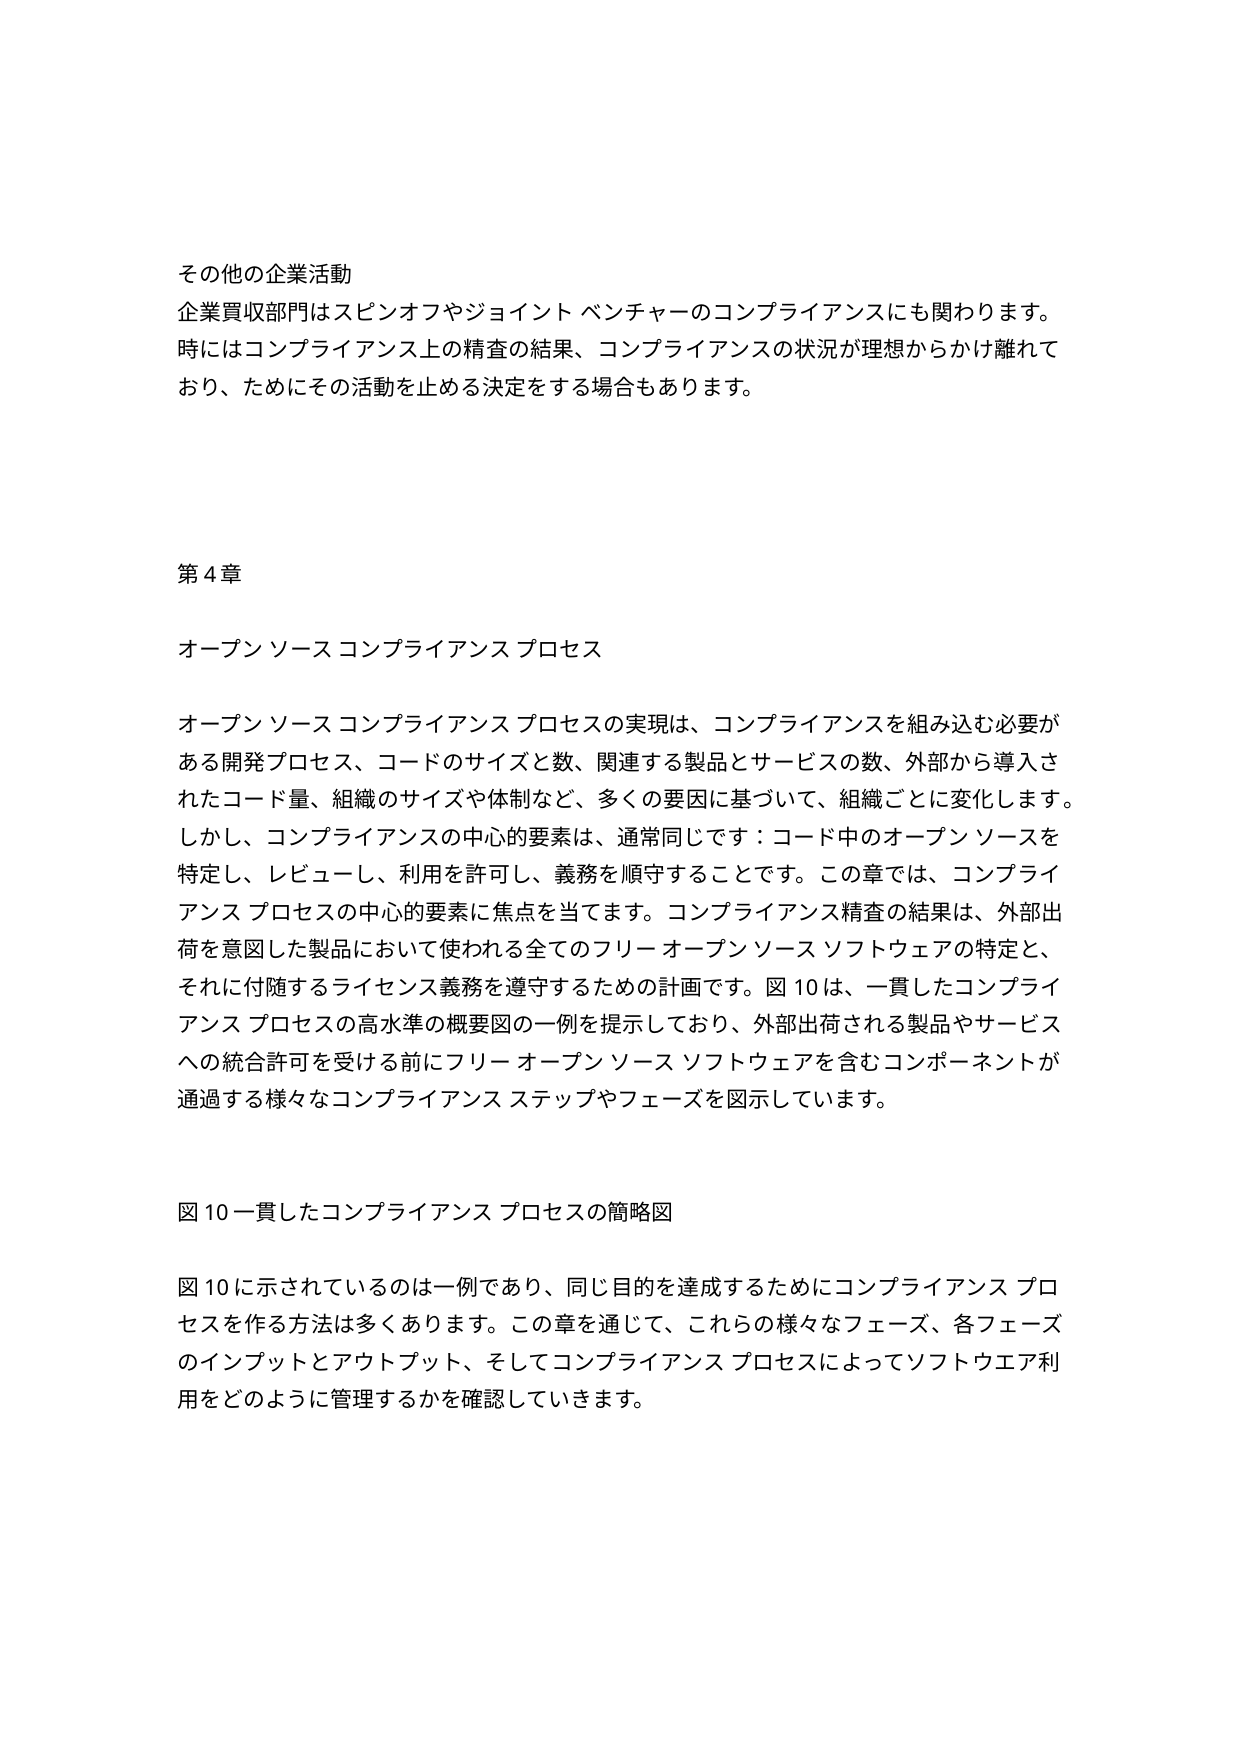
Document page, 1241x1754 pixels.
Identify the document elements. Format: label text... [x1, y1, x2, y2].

text 図10に示されているのは一例であり、同じ目的を達成するためにコンプライアンス プロセスを作る方法は多くあります。この章を通じて、これらの様々なフェーズ、各フェーズのインプットとアウトプット、そしてコンプライアンス プロセスによってソフトウエア利用をどのように管理するかを確認していきます。 [177, 1267, 1063, 1417]
text 企業買収部門はスピンオフやジョイント ベンチャーのコンプライアンスにも関わります。時にはコンプライアンス上の精査の結果、コンプライアンスの状況が理想からかけ離れており、ためにその活動を止める決定をする場合もあります。 [177, 292, 1063, 404]
text 第4章 [177, 554, 1063, 592]
text オープン ソース コンプライアンス プロセスの実現は、コンプライアンスを組み込む必要がある開発プロセス、コードのサイズと数、関連する製品とサービスの数、外部から導入されたコード量、組織のサイズや体制など、多くの要因に基づいて、組織ごとに変化します。しかし、コンプライアンスの中心的要素は、通常同じです：コード中のオープン ソースを特定し、レビューし、利用を許可し、義務を順守することです。この章では、コンプライアンス プロセスの中心的要素に焦点を当てます。コンプライアンス精査の結果は、外部出荷を意図した製品において使われる全てのフリー オープン ソース ソフトウェアの特定と、それに付随するライセンス義務を遵守するための計画です。図10は、一貫したコンプライアンス プロセスの高水準の概要図の一例を提示しており、外部出荷される製品やサービスへの統合許可を受ける前にフリー オープン ソース ソフトウェアを含むコンポーネントが通過する様々なコンプライアンス ステップやフェーズを図示しています。 [177, 704, 1063, 1117]
text 図10一貫したコンプライアンス プロセスの簡略図 [177, 1192, 1063, 1229]
text その他の企業活動 [177, 254, 1063, 292]
text オープン ソース コンプライアンス プロセス [177, 629, 1063, 667]
